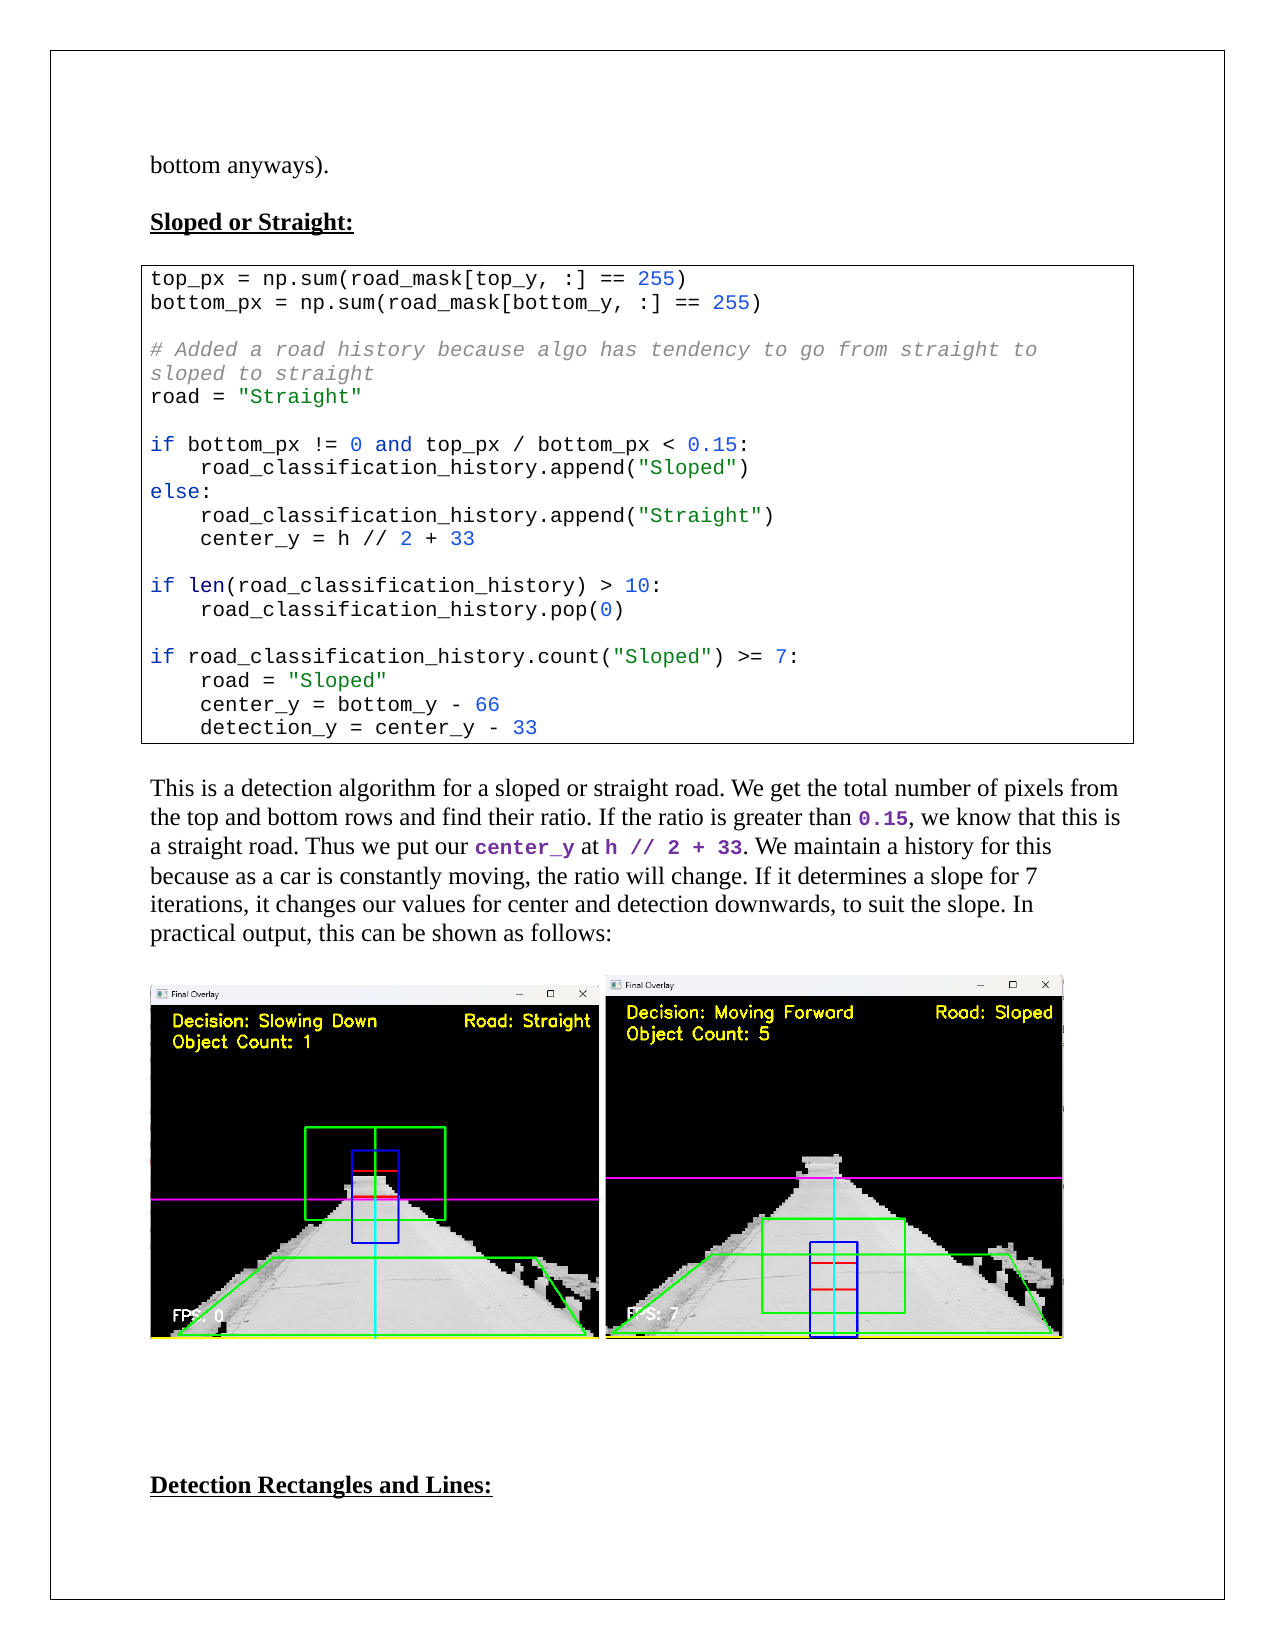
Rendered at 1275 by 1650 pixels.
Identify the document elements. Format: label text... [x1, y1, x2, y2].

text Detection Rectangles and Lines: [150, 1471, 1125, 1499]
text Sloped or Straight: [150, 207, 1125, 236]
text This is a detection algorithm for a sloped or straight road. We get the total number of pixels from the top and bottom rows and find their ratio. If the ratio is greater than 0.15, we know that this is a straight road. Thus we put our center_y at h // 2 + 33. We maintain a history for this because as a car is constantly moving, the ratio will change. If it determines a slope for 7 iterations, it changes our values for center and detection downwards, to suit the slope. In practical output, this can be shown as follows: [150, 773, 1125, 947]
text top_px = np.sum(road_mask[top_y, :] == 255) bottom_px = np.sum(road_mask[bottom_y, :] == 255) # Added a road history because algo has tendency to go from straight to sloped to straight road = "Straight" if bottom_px != 0 and top_px / bottom_px < 0.15: road_classification_history.append("Sloped") else: road_classification_history.append("Straight") center_y = h // 2 + 33 if len(road_classification_history) > 10: road_classification_history.pop(0) if road_classification_history.count("Sloped") >= 7: road = "Sloped" center_y = bottom_y - 66 detection_y = center_y - 33 [142, 266, 1133, 743]
picture [150, 985, 600, 1339]
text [150, 150, 1125, 179]
picture [605, 975, 1064, 1339]
